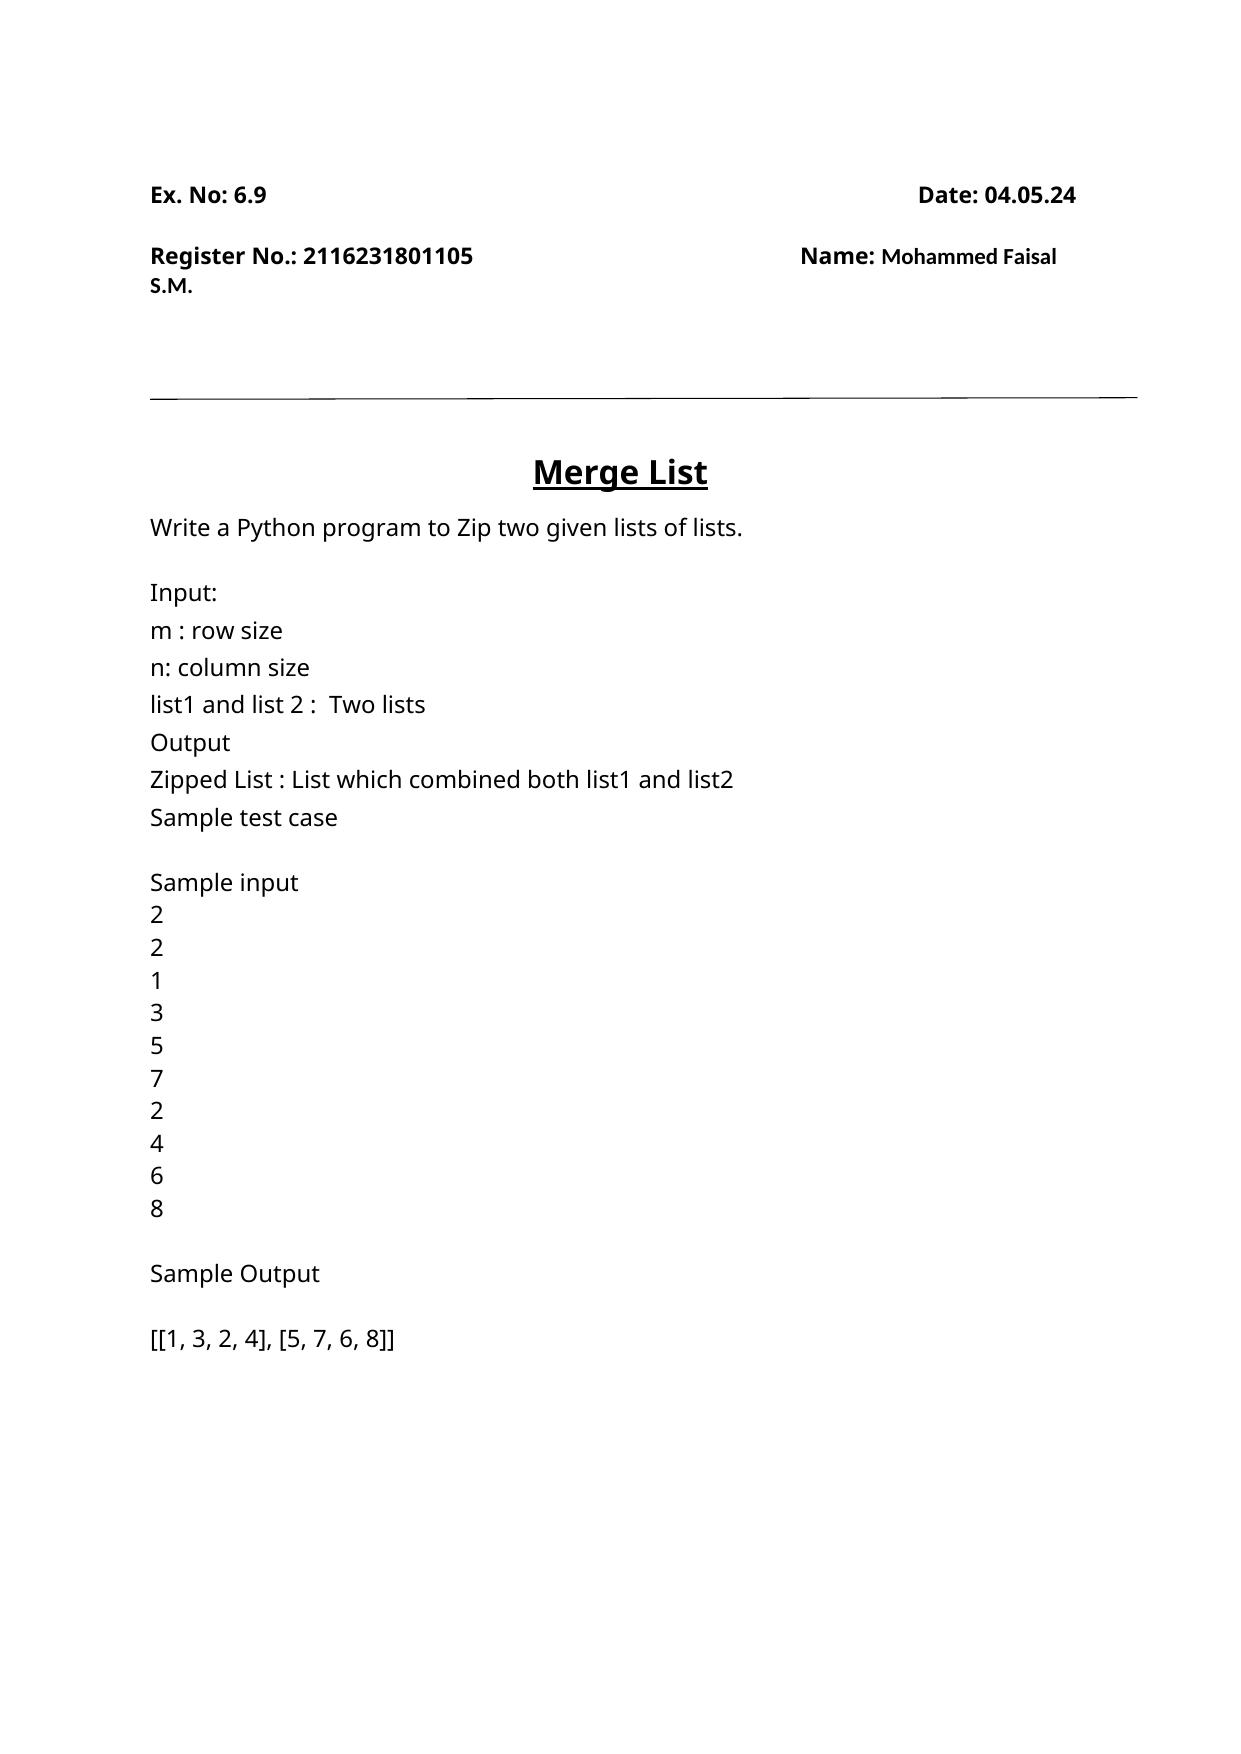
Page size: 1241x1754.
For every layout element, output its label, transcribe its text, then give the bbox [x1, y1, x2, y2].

text Sample Output [150, 1257, 1090, 1289]
text m : row size [150, 613, 1090, 646]
text 3 [150, 996, 1090, 1029]
text 8 [150, 1192, 1090, 1224]
text Write a Python program to Zip two given lists of lists. [150, 511, 1090, 543]
text Sample test case [150, 801, 1090, 833]
text Input: [150, 576, 1090, 609]
text Zipped List : List which combined both list1 and list2 [150, 763, 1090, 796]
text 2 [150, 931, 1090, 963]
text Register No.: 2116231801105 Name: Mohammed Faisal S.M. [150, 239, 1090, 299]
text Ex. No: 6.9 Date: 04.05.24 [150, 179, 1090, 210]
text Sample input [150, 866, 1090, 898]
text [[1, 3, 2, 4], [5, 7, 6, 8]] [150, 1322, 1090, 1355]
text 5 [150, 1029, 1090, 1061]
text 2 [150, 1094, 1090, 1127]
text 1 [150, 963, 1090, 996]
text 2 [150, 898, 1090, 931]
text 4 [150, 1127, 1090, 1159]
text list1 and list 2 : Two lists [150, 688, 1090, 721]
text Merge List [150, 449, 1090, 494]
text n: column size [150, 651, 1090, 683]
text 7 [150, 1061, 1090, 1094]
text Output [150, 726, 1090, 758]
text 6 [150, 1159, 1090, 1192]
